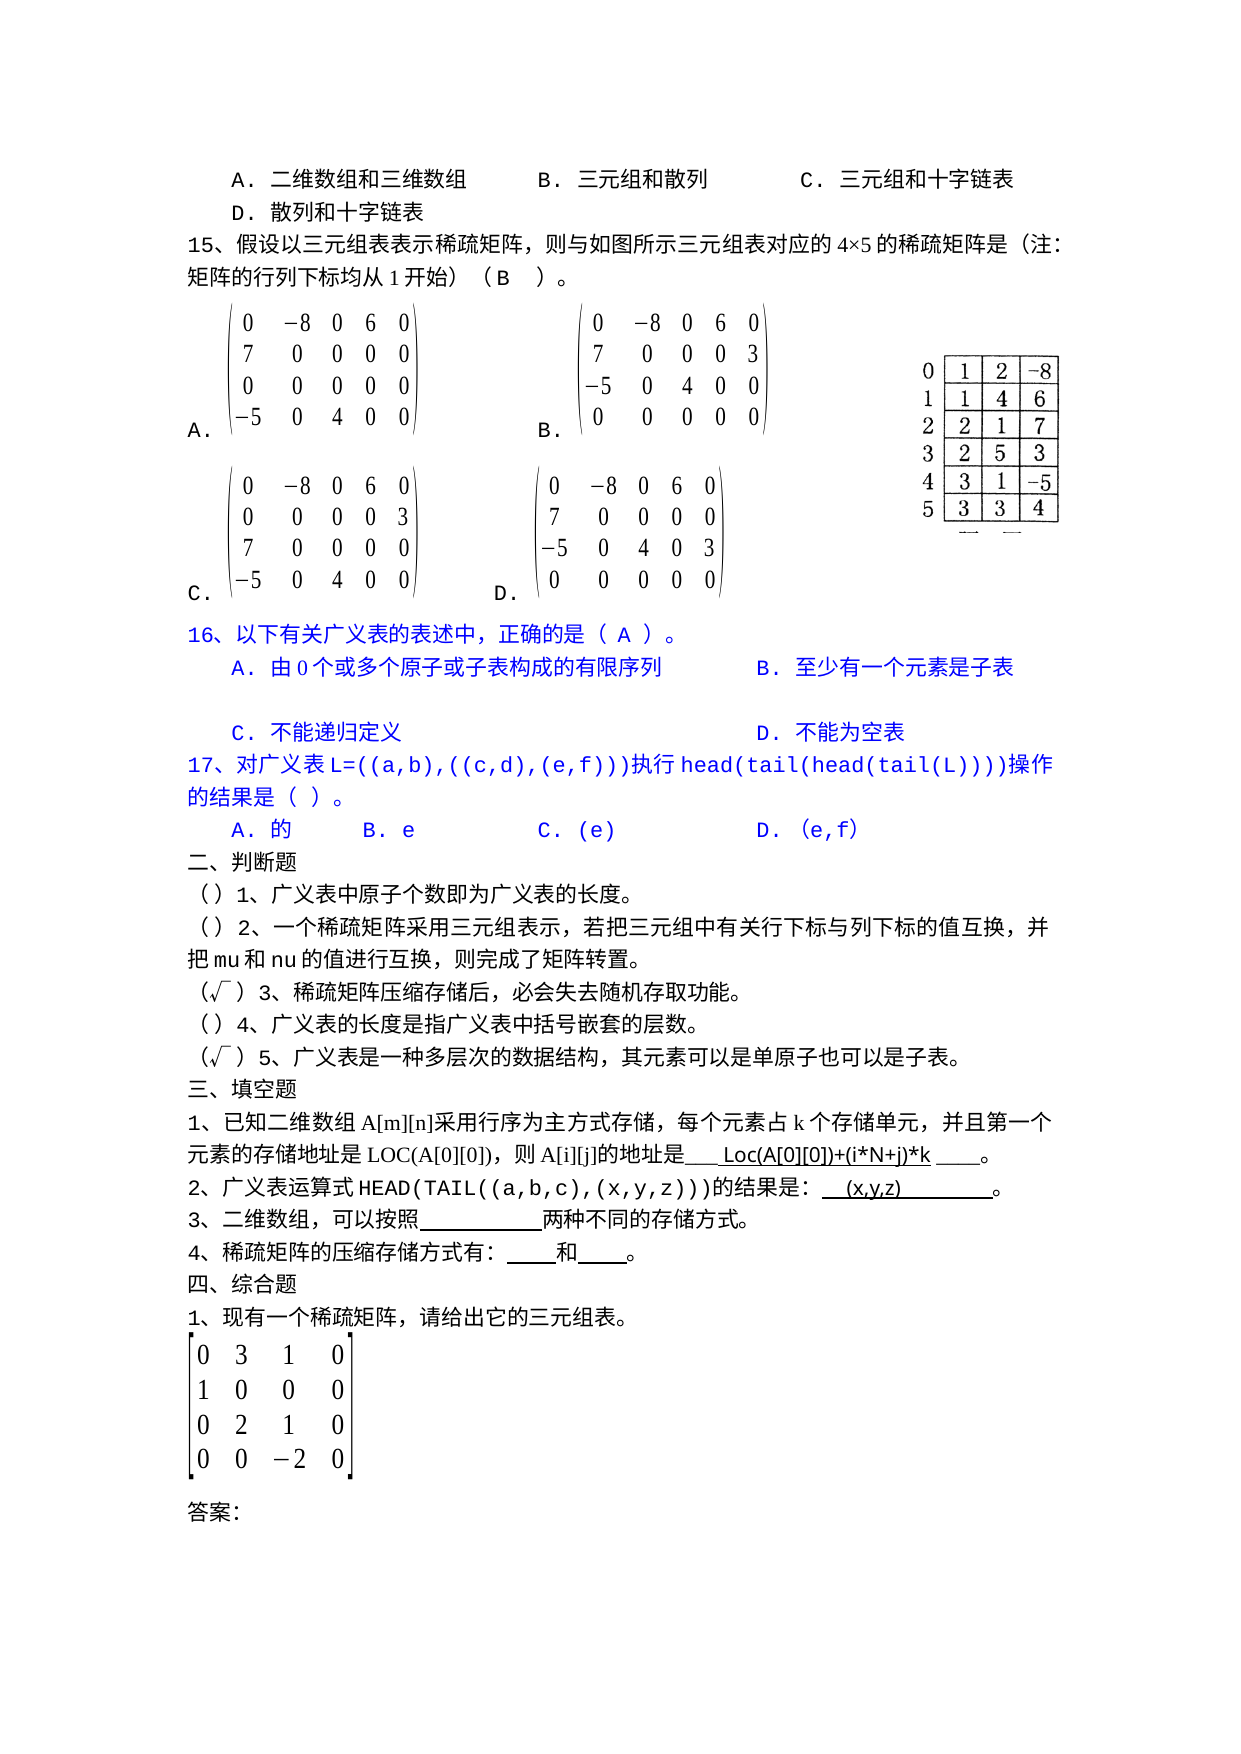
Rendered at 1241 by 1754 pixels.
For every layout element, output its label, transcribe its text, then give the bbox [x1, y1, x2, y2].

text 四、综合题 [187, 1267, 1053, 1299]
text A. 二维数组和三维数组 B. 三元组和散列 C. 三元组和十字链表 D. 散列和十字链表 [187, 162, 1053, 227]
text A. 由0个或多个原子或子表构成的有限序列 B. 至少有一个元素是子表 [187, 649, 1053, 714]
text A. B. [187, 292, 1053, 454]
text 1、已知二维数组A[m][n]采用行序为主方式存储，每个元素占k个存储单元，并且第一个元素的存储地址是LOC(A[0][0])，则A[i][j]的地址是___ Loc(A[0][0])+(i*N+j)*k ____。 [187, 1104, 1053, 1169]
text 17、对广义表L=((a,b),((c,d),(e,f)))执行head(tail(head(tail(L))))操作的结果是（ ）。 [187, 747, 1053, 812]
text （√ ）5、广义表是一种多层次的数据结构，其元素可以是单原子也可以是子表。 [187, 1039, 1053, 1072]
text 答案： [187, 1494, 1053, 1527]
text 15、假设以三元组表表示稀疏矩阵，则与如图所示三元组表对应的4×5的稀疏矩阵是（注：矩阵的行列下标均从1开始）（ B ）。 [187, 227, 1053, 292]
text 二、判断题 [187, 844, 1053, 877]
text 3、二维数组，可以按照 两种不同的存储方式。 [187, 1202, 1053, 1234]
text （ ）2、一个稀疏矩阵采用三元组表示，若把三元组中有关行下标与列下标的值互换，并把mu和nu的值进行互换，则完成了矩阵转置。 [187, 909, 1053, 974]
text 1、现有一个稀疏矩阵，请给出它的三元组表。 [187, 1299, 1053, 1332]
text （ ）1、广义表中原子个数即为广义表的长度。 [187, 877, 1053, 909]
text （√ ）3、稀疏矩阵压缩存储后，必会失去随机存取功能。 [187, 974, 1053, 1007]
text 2、广义表运算式HEAD(TAIL((a,b,c),(x,y,z)))的结果是： (x,y,z) 。 [187, 1169, 1053, 1202]
text 16、以下有关广义表的表述中，正确的是（ A ）。 [187, 617, 1053, 649]
picture [918, 353, 1066, 533]
text （ ）4、广义表的长度是指广义表中括号嵌套的层数。 [187, 1007, 1053, 1039]
text 三、填空题 [187, 1072, 1053, 1104]
text 4、稀疏矩阵的压缩存储方式有： 和 。 [187, 1234, 1053, 1267]
text C. D. [187, 454, 1053, 617]
text C. 不能递归定义 D. 不能为空表 [187, 714, 1053, 747]
text A. 的 B. e C. (e) D. （e,f） [187, 812, 1053, 844]
